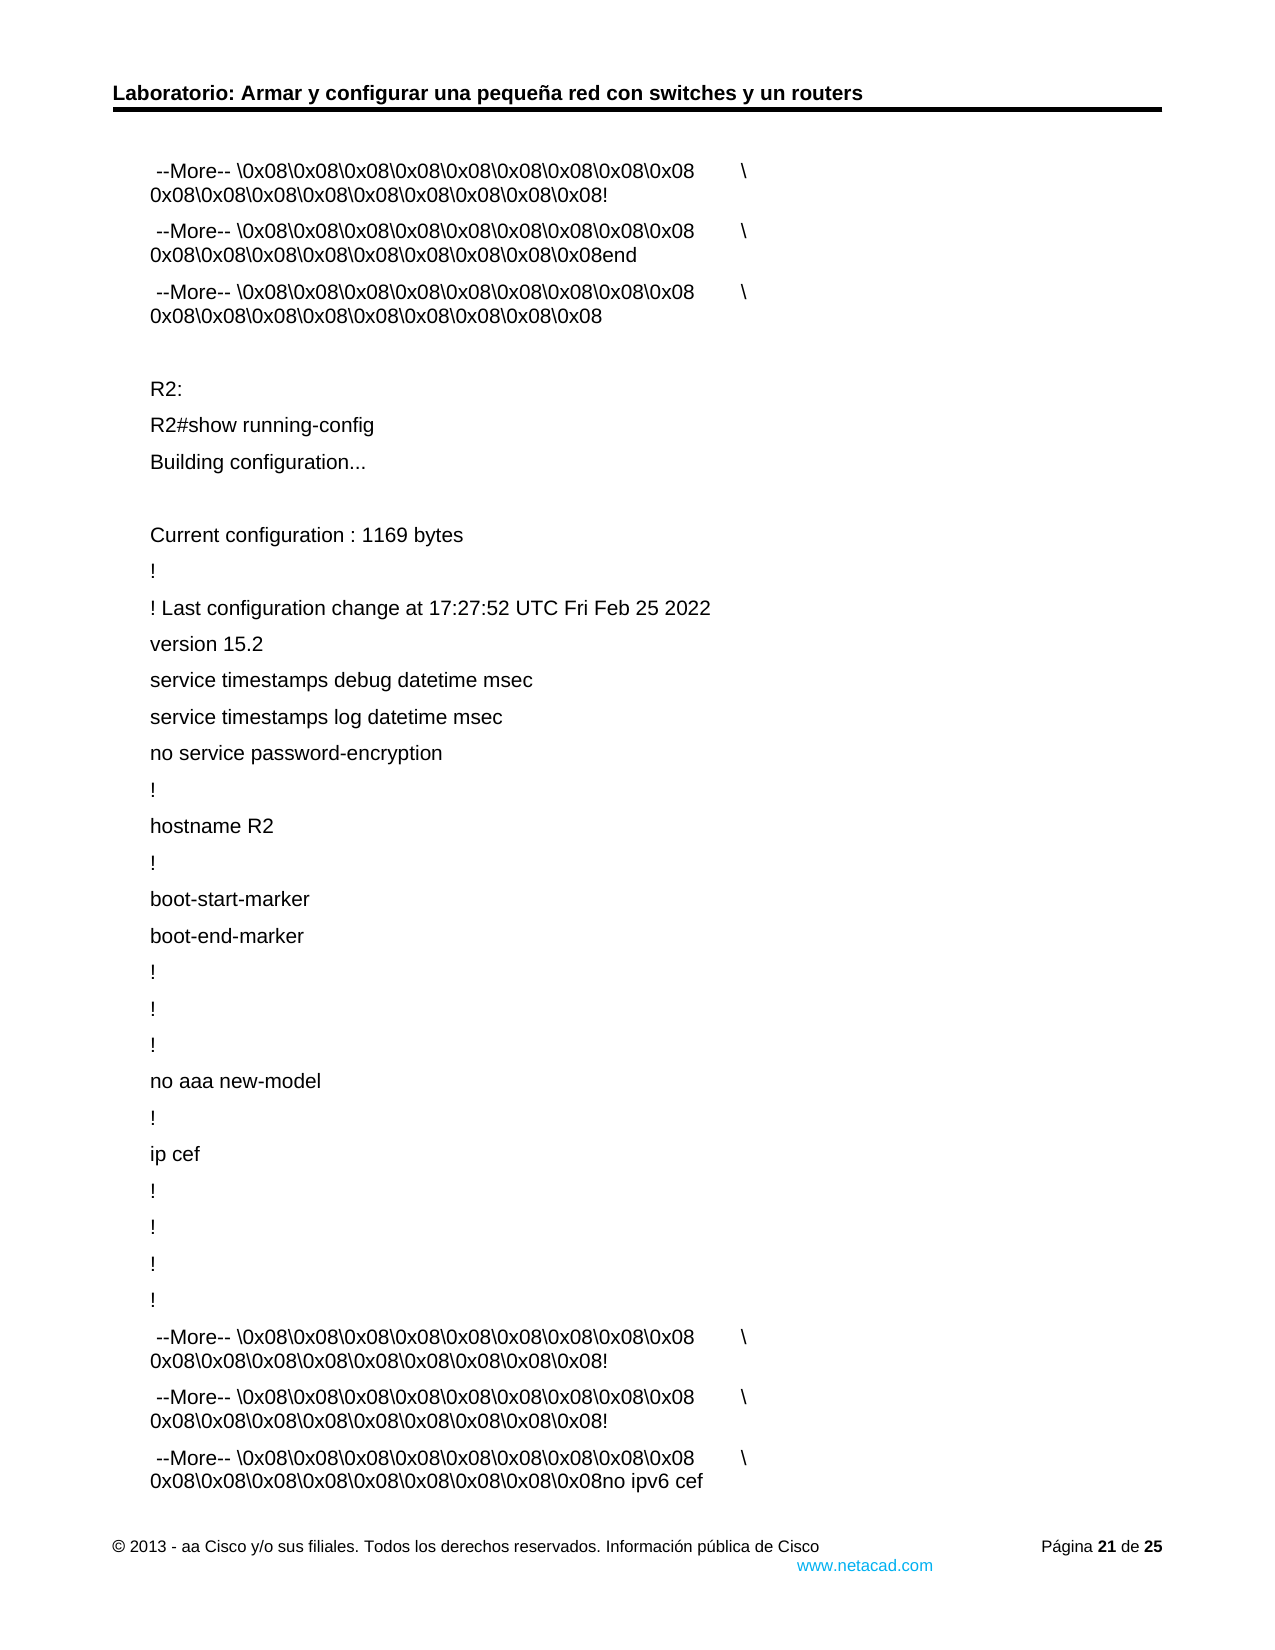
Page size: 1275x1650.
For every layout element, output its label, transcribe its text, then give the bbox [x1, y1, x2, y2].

text boot-end-marker [150, 923, 1162, 947]
text --More-- \0x08\0x08\0x08\0x08\0x08\0x08\0x08\0x08\0x08 \0x08\0x08\0x08\0x08\0x08\0x08\0x08\0x08\0x08end [150, 219, 1162, 267]
text R2#show running-config [150, 413, 1162, 437]
text Building configuration... [150, 449, 1162, 473]
text ip cef [150, 1142, 1162, 1166]
text service timestamps log datetime msec [150, 705, 1162, 729]
text ! [150, 1215, 1162, 1239]
text no aaa new-model [150, 1069, 1162, 1093]
text hostname R2 [150, 814, 1162, 838]
text no service password-encryption [150, 741, 1162, 765]
text ! [150, 1033, 1162, 1057]
text ! [150, 559, 1162, 583]
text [150, 1385, 1162, 1433]
text boot-start-marker [150, 887, 1162, 911]
text service timestamps debug datetime msec [150, 668, 1162, 692]
text ! [150, 778, 1162, 802]
text --More-- \0x08\0x08\0x08\0x08\0x08\0x08\0x08\0x08\0x08 \0x08\0x08\0x08\0x08\0x08\0x08\0x08\0x08\0x08 [150, 280, 1162, 328]
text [150, 159, 1162, 207]
text ! Last configuration change at 17:27:52 UTC Fri Feb 25 2022 [150, 595, 1162, 619]
text --More-- \0x08\0x08\0x08\0x08\0x08\0x08\0x08\0x08\0x08 \0x08\0x08\0x08\0x08\0x08\0x08\0x08\0x08\0x08no ipv6 cef [150, 1445, 1162, 1493]
text ! [150, 1252, 1162, 1276]
text Current configuration : 1169 bytes [150, 522, 1162, 546]
text --More-- \0x08\0x08\0x08\0x08\0x08\0x08\0x08\0x08\0x08 \0x08\0x08\0x08\0x08\0x08\0x08\0x08\0x08\0x08! [150, 1324, 1162, 1372]
text ! [150, 1106, 1162, 1130]
text ! [150, 851, 1162, 874]
text ! [150, 960, 1162, 984]
text ! [150, 996, 1162, 1020]
text R2: [150, 377, 1162, 401]
text ! [150, 1179, 1162, 1203]
text version 15.2 [150, 632, 1162, 656]
text ! [150, 1288, 1162, 1312]
